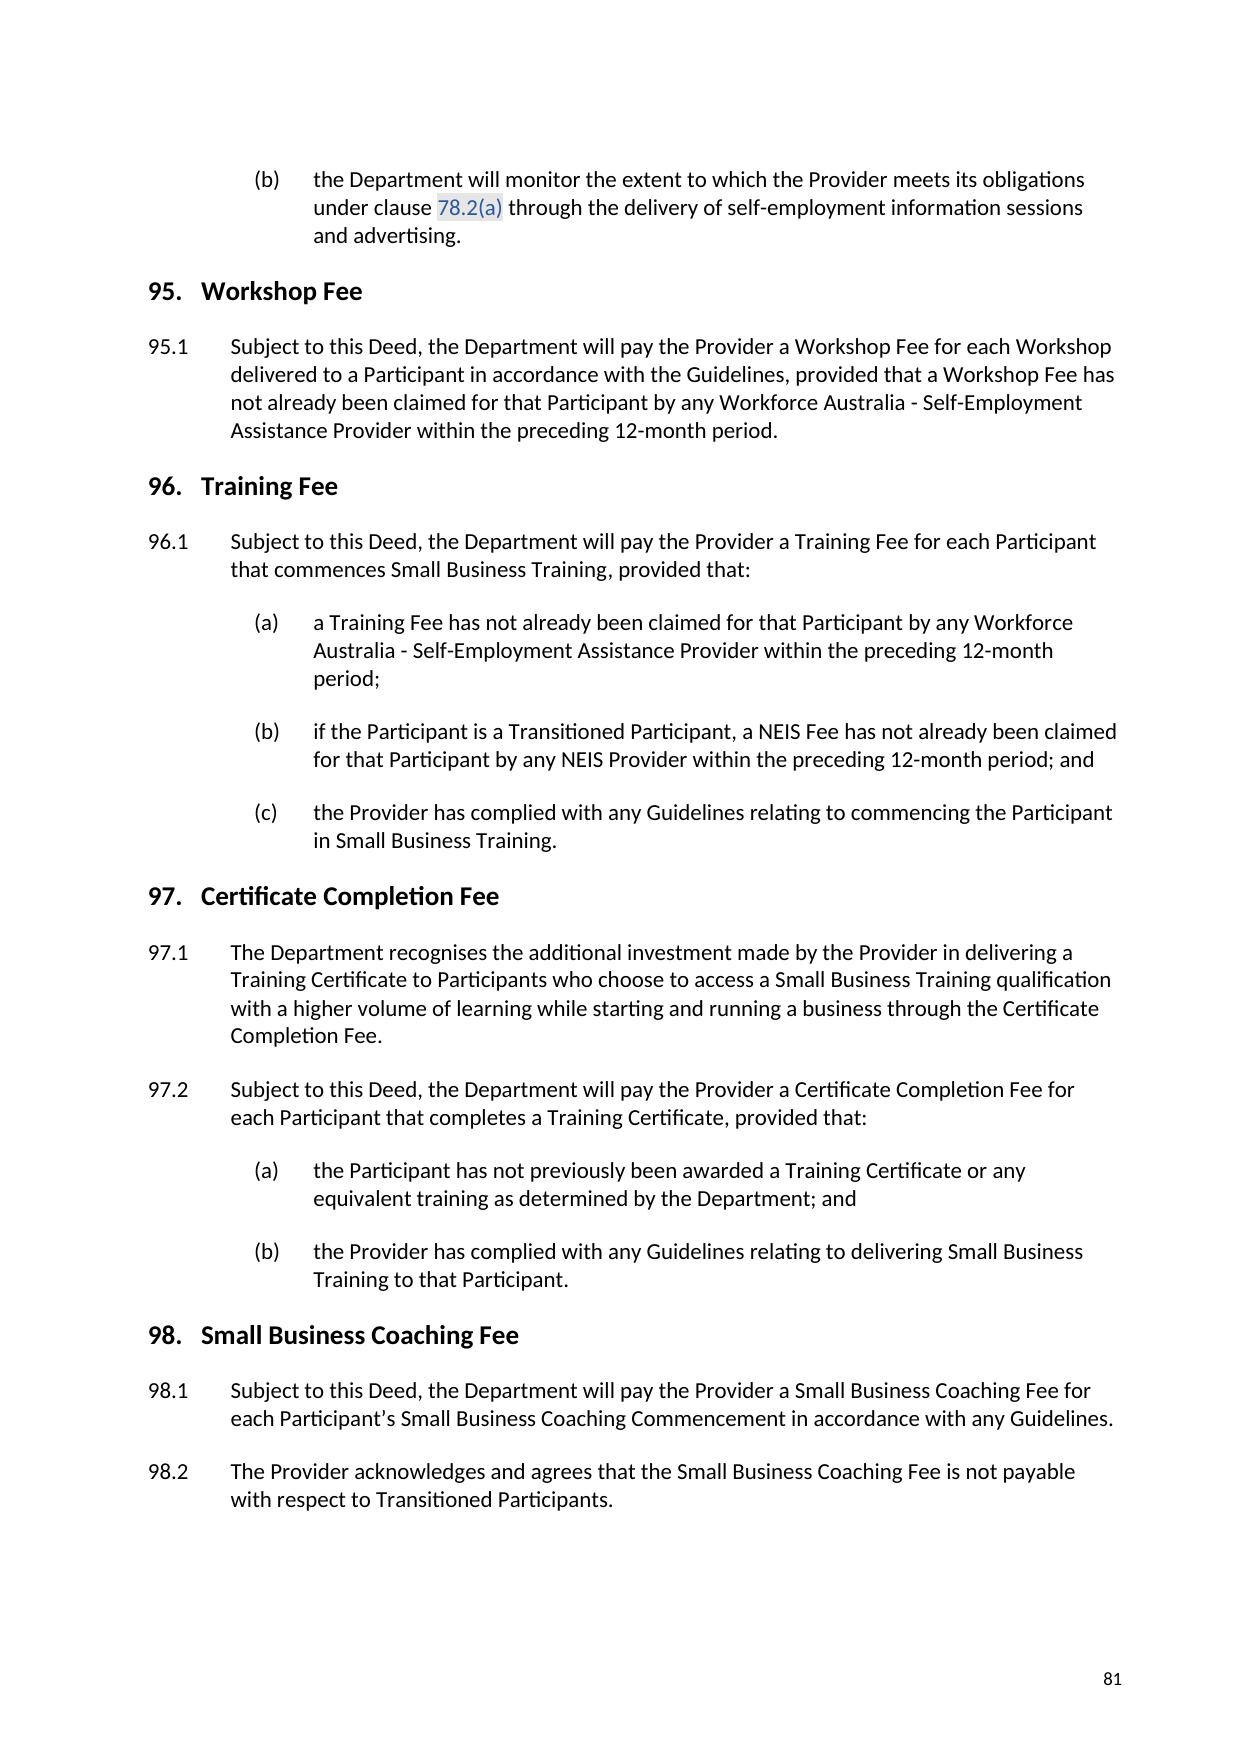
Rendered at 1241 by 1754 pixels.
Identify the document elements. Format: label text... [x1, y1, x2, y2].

text the Provider has complied with any Guidelines relating to delivering Small Business Training to that Participant. [254, 1237, 1122, 1293]
text the Provider has complied with any Guidelines relating to commencing the Participant in Small Business Training. [254, 798, 1122, 854]
text Training Fee [148, 469, 1122, 502]
text Subject to this Deed, the Department will pay the Provider a Training Fee for each Participant that commences Small Business Training, provided that: [148, 527, 1122, 583]
text Subject to this Deed, the Department will pay the Provider a Certificate Completion Fee for each Participant that completes a Training Certificate, provided that: [148, 1075, 1122, 1131]
text The Department recognises the additional investment made by the Provider in delivering a Training Certificate to Participants who choose to access a Small Business Training qualification with a higher volume of learning while starting and running a business through the Certificate Completion Fee. [148, 938, 1122, 1050]
text Workshop Fee [148, 274, 1122, 307]
text Subject to this Deed, the Department will pay the Provider a Small Business Coaching Fee for each Participant’s Small Business Coaching Commencement in accordance with any Guidelines. [148, 1376, 1122, 1432]
text if the Participant is a Transitioned Participant, a NEIS Fee has not already been claimed for that Participant by any NEIS Provider within the preceding 12-month period; and [254, 717, 1122, 773]
text Small Business Coaching Fee [148, 1318, 1122, 1351]
text Certificate Completion Fee [148, 879, 1122, 913]
text Subject to this Deed, the Department will pay the Provider a Workshop Fee for each Workshop delivered to a Participant in accordance with the Guidelines, provided that a Workshop Fee has not already been claimed for that Participant by any Workforce Australia - Self-Employment Assistance Provider within the preceding 12-month period. [148, 332, 1122, 444]
text The Provider acknowledges and agrees that the Small Business Coaching Fee is not payable with respect to Transitioned Participants. [148, 1457, 1122, 1513]
text a Training Fee has not already been claimed for that Participant by any Workforce Australia - Self-Employment Assistance Provider within the preceding 12-month period; [254, 608, 1122, 692]
text the Department will monitor the extent to which the Provider meets its obligations under clause 78.2(a) through the delivery of self-employment information sessions and advertising. [254, 165, 1122, 249]
text the Participant has not previously been awarded a Training Certificate or any equivalent training as determined by the Department; and [254, 1156, 1122, 1212]
